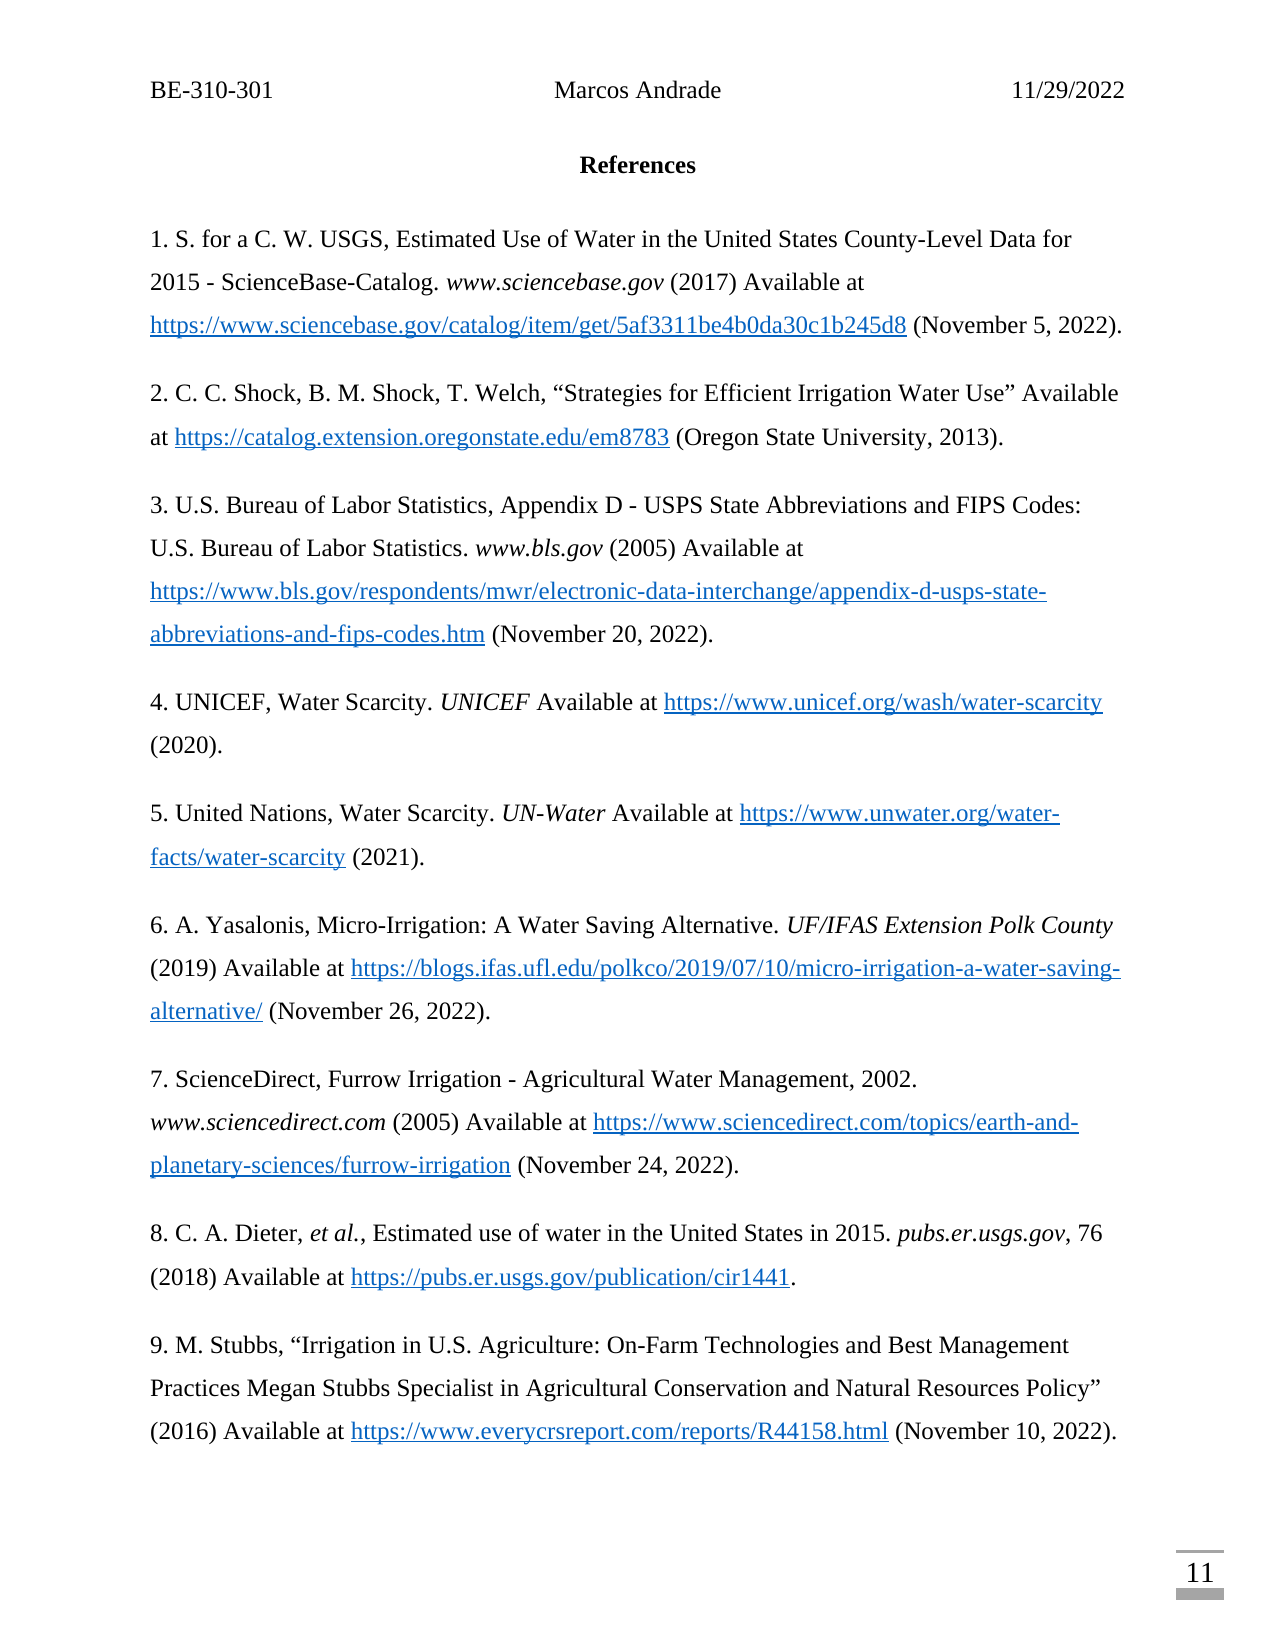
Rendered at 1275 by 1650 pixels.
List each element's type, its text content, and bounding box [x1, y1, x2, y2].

text 7. ScienceDirect, Furrow Irrigation - Agricultural Water Management, 2002. www.sciencedirect.com (2005) Available at https://www.sciencedirect.com/topics/earth-and-planetary-sciences/furrow-irrigation (November 24, 2022). [150, 1064, 1125, 1179]
text 6. A. Yasalonis, Micro-Irrigation: A Water Saving Alternative. UF/IFAS Extension Polk County (2019) Available at https://blogs.ifas.ufl.edu/polkco/2019/07/10/micro-irrigation-a-water-saving-alternative/ (November 26, 2022). [150, 910, 1125, 1025]
text 5. United Nations, Water Scarcity. UN-Water Available at https://www.unwater.org/water-facts/water-scarcity (2021). [150, 798, 1125, 870]
text 8. C. A. Dieter, et al., Estimated use of water in the United States in 2015. pubs.er.usgs.gov, 76 (2018) Available at https://pubs.er.usgs.gov/publication/cir1441. [150, 1218, 1125, 1290]
text 1. S. for a C. W. USGS, Estimated Use of Water in the United States County-Level Data for 2015 - ScienceBase-Catalog. www.sciencebase.gov (2017) Available at https://www.sciencebase.gov/catalog/item/get/5af3311be4b0da30c1b245d8 (November 5, 2022). [150, 224, 1125, 339]
text References [150, 150, 1125, 179]
text 2. C. C. Shock, B. M. Shock, T. Welch, “Strategies for Efficient Irrigation Water Use” Available at https://catalog.extension.oregonstate.edu/em8783 (Oregon State University, 2013). [150, 378, 1125, 450]
text 9. M. Stubbs, “Irrigation in U.S. Agriculture: On-Farm Technologies and Best Management Practices Megan Stubbs Specialist in Agricultural Conservation and Natural Resources Policy” (2016) Available at https://www.everycrsreport.com/reports/R44158.html (November 10, 2022). [150, 1330, 1125, 1445]
text 3. U.S. Bureau of Labor Statistics, Appendix D ‐ USPS State Abbreviations and FIPS Codes: U.S. Bureau of Labor Statistics. www.bls.gov (2005) Available at https://www.bls.gov/respondents/mwr/electronic-data-interchange/appendix-d-usps-state-abbreviations-and-fips-codes.htm (November 20, 2022). [150, 490, 1125, 648]
text 4. UNICEF, Water Scarcity. UNICEF Available at https://www.unicef.org/wash/water-scarcity (2020). [150, 687, 1125, 759]
